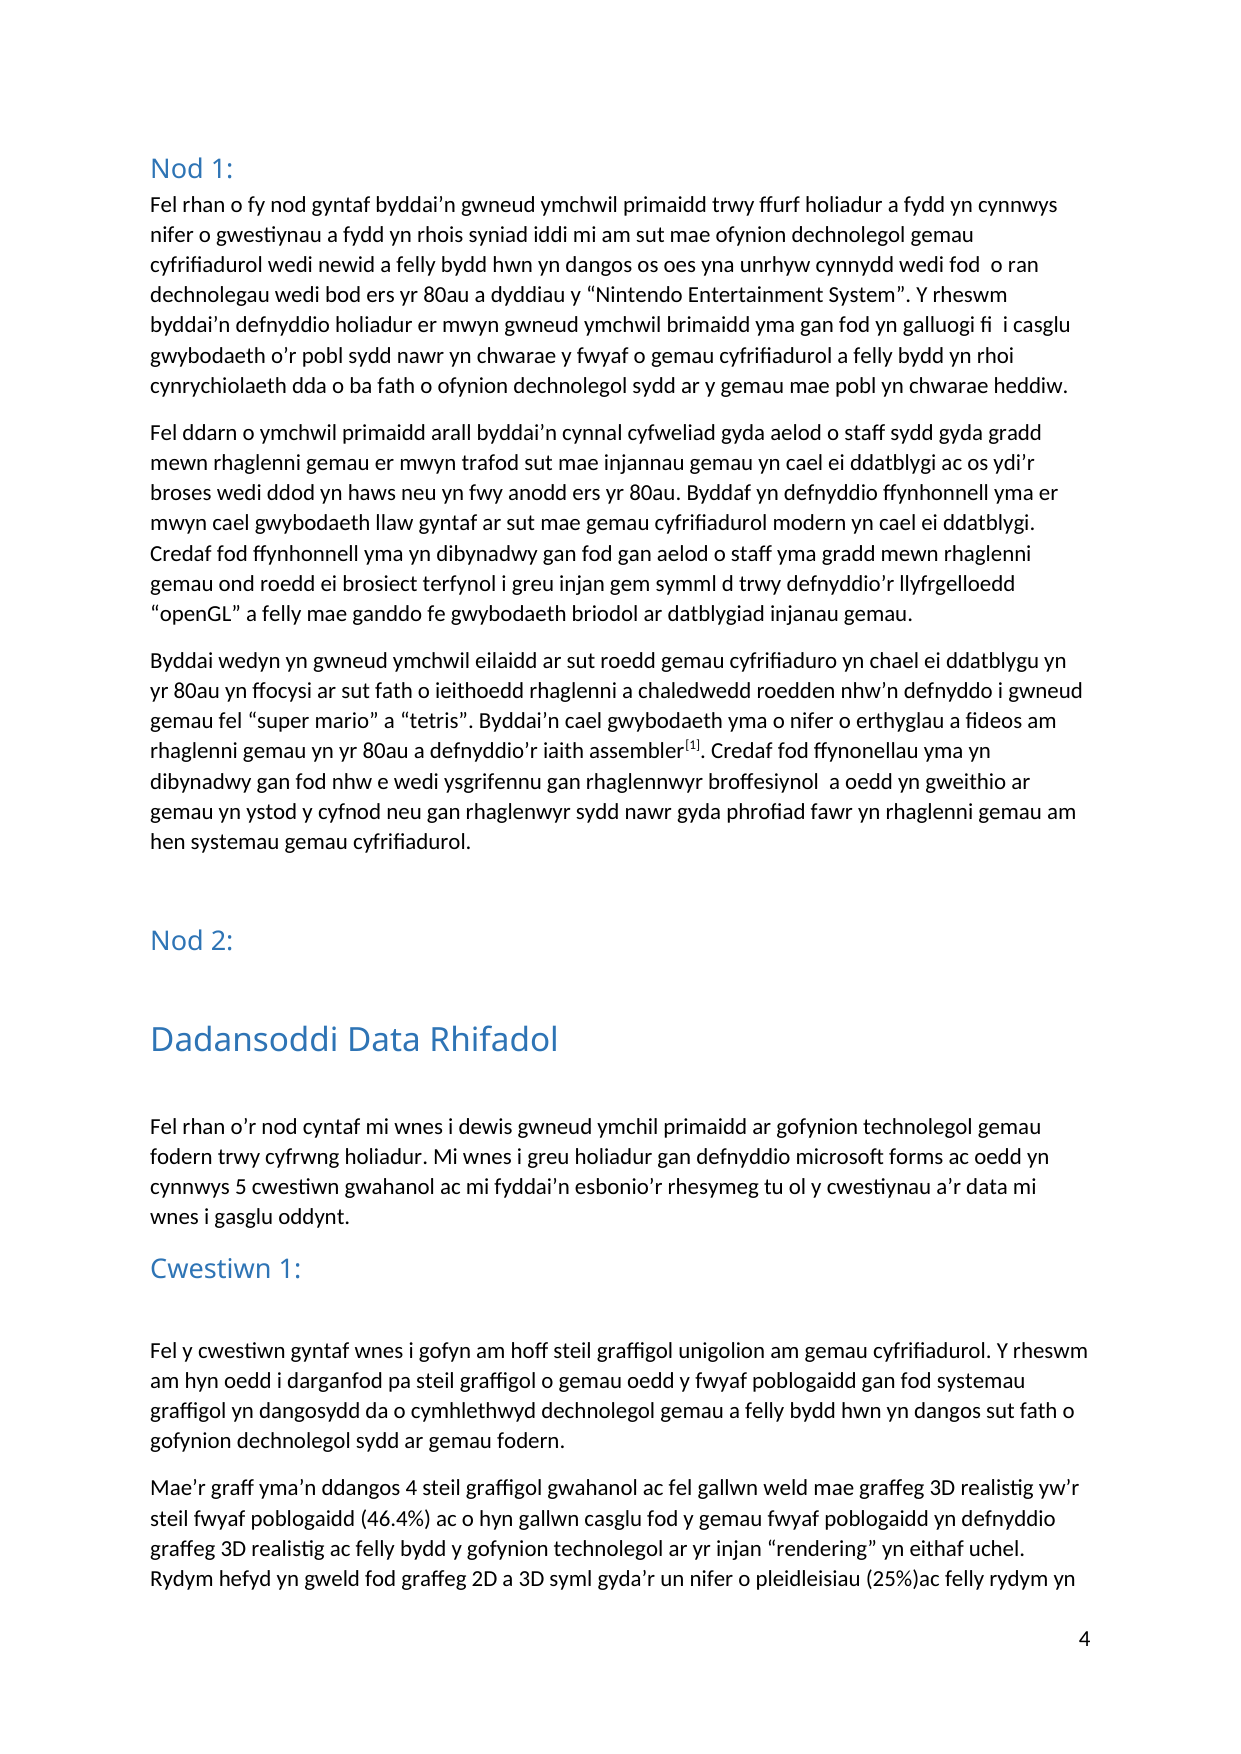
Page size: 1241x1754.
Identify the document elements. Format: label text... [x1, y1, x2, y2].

text Byddai wedyn yn gwneud ymchwil eilaidd ar sut roedd gemau cyfrifiaduro yn chael ei ddatblygu yn yr 80au yn ffocysi ar sut fath o ieithoedd rhaglenni a chaledwedd roedden nhw’n defnyddo i gwneud gemau fel “super mario” a “tetris”. Byddai’n cael gwybodaeth yma o nifer o erthyglau a fideos am rhaglenni gemau yn yr 80au a defnyddio’r iaith assembler[1]. Credaf fod ffynonellau yma yn dibynadwy gan fod nhw e wedi ysgrifennu gan rhaglennwyr broffesiynol a oedd yn gweithio ar gemau yn ystod y cyfnod neu gan rhaglenwyr sydd nawr gyda phrofiad fawr yn rhaglenni gemau am hen systemau gemau cyfrifiadurol. [150, 646, 1090, 855]
subtitle Cwestiwn 1: [150, 1249, 1090, 1286]
subtitle Nod 2: [150, 921, 1090, 958]
subtitle Dadansoddi Data Rhifadol [150, 1016, 1090, 1061]
text Fel y cwestiwn gyntaf wnes i gofyn am hoff steil graffigol unigolion am gemau cyfrifiadurol. Y rheswm am hyn oedd i darganfod pa steil graffigol o gemau oedd y fwyaf poblogaidd gan fod systemau graffigol yn dangosydd da o cymhlethwyd dechnolegol gemau a felly bydd hwn yn dangos sut fath o gofynion dechnolegol sydd ar gemau fodern. [150, 1336, 1090, 1455]
text Fel rhan o’r nod cyntaf mi wnes i dewis gwneud ymchil primaidd ar gofynion technolegol gemau fodern trwy cyfrwng holiadur. Mi wnes i greu holiadur gan defnyddio microsoft forms ac oedd yn cynnwys 5 cwestiwn gwahanol ac mi fyddai’n esbonio’r rhesymeg tu ol y cwestiynau a’r data mi wnes i gasglu oddynt. [150, 1112, 1090, 1231]
subtitle Nod 1: [150, 150, 1090, 187]
